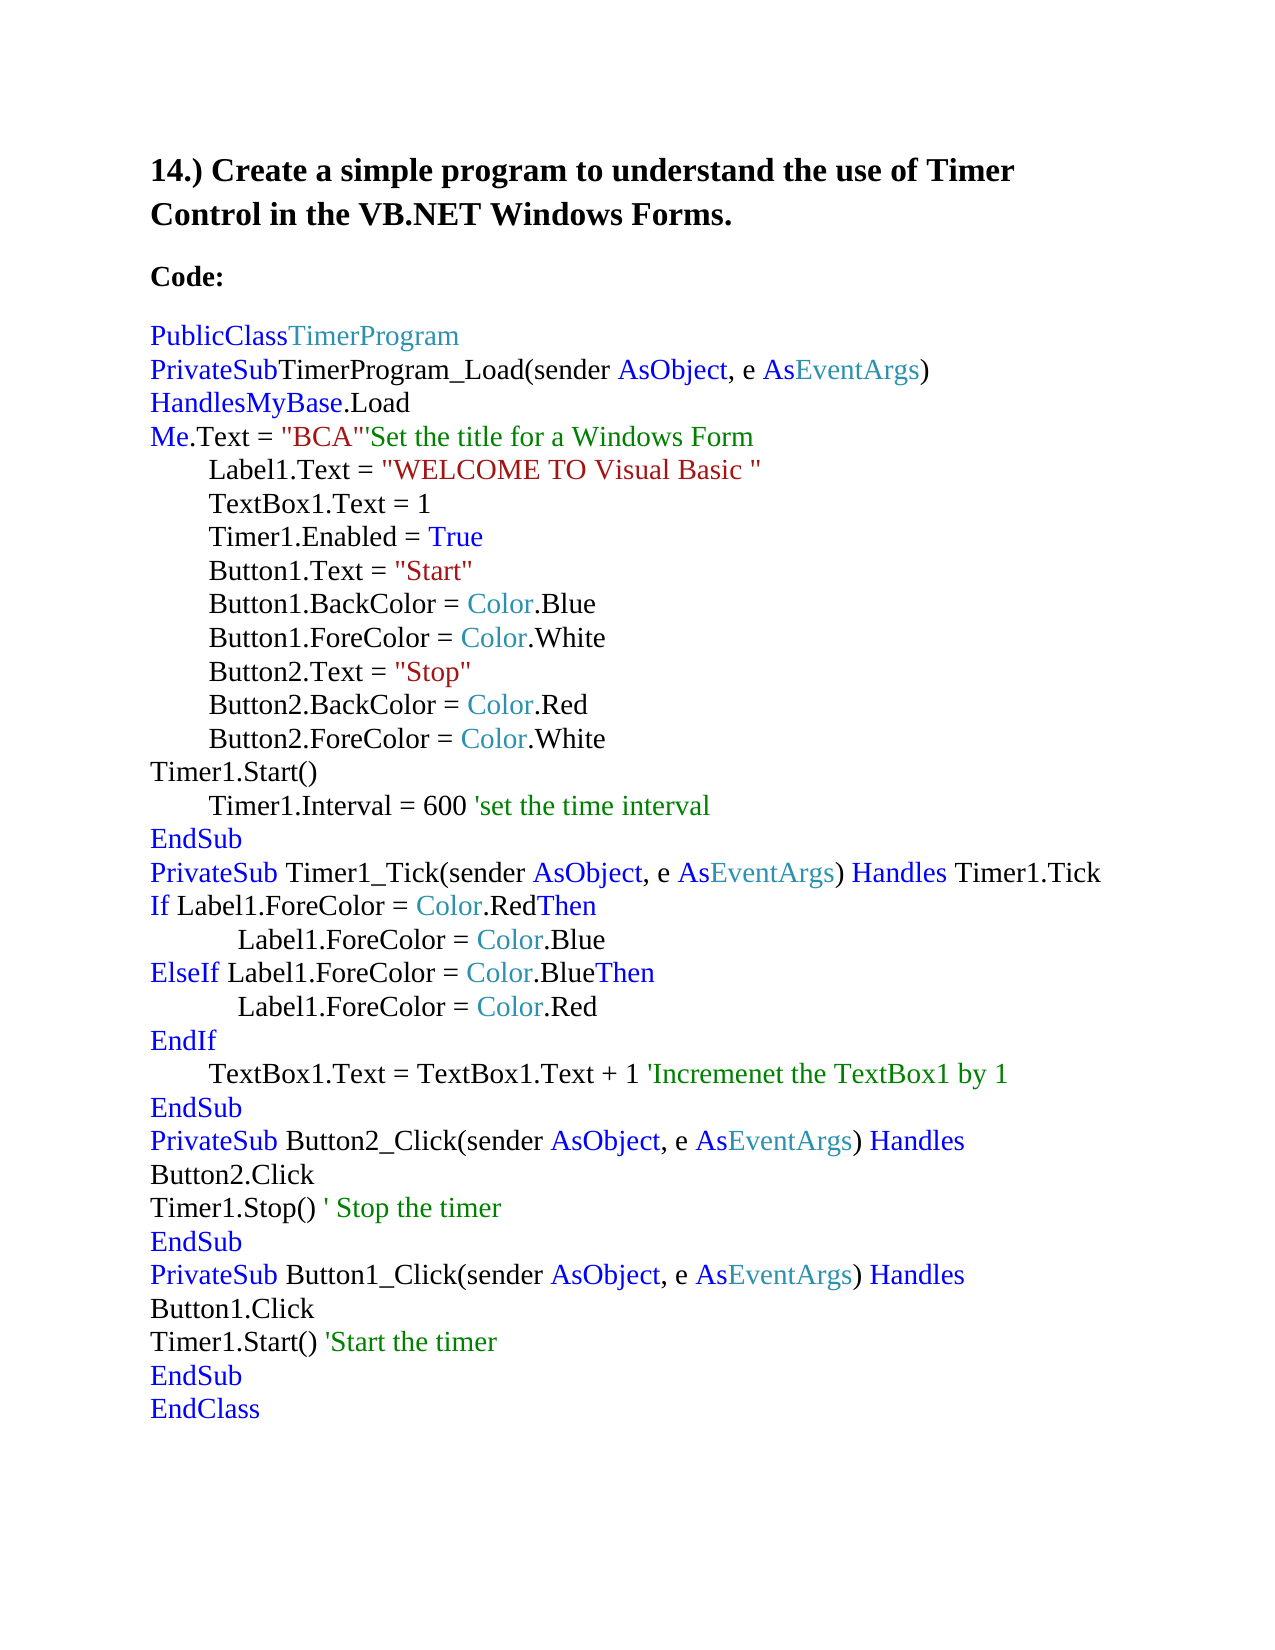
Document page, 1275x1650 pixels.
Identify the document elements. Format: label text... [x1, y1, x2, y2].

text Button2.Text = "Stop" [150, 654, 1125, 687]
text ElseIf Label1.ForeColor = Color.BlueThen [150, 956, 1125, 989]
text PublicClassTimerProgram [150, 318, 1125, 352]
text Timer1.Interval = 600 'set the time interval [150, 788, 1125, 821]
text PrivateSubTimerProgram_Load(sender AsObject, e AsEventArgs) HandlesMyBase.Load [150, 352, 1125, 419]
text 14.) Create a simple program to understand the use of Timer Control in the VB.NET Windows Forms. [150, 150, 1125, 232]
text EndSub [150, 821, 1125, 855]
text Timer1.Start() 'Start the timer [150, 1324, 1125, 1358]
text Label1.Text = "WELCOME TO Visual Basic " [150, 452, 1125, 486]
text Code: [150, 259, 1125, 292]
text Button1.ForeColor = Color.White [150, 620, 1125, 654]
text TextBox1.Text = 1 [150, 486, 1125, 519]
text Label1.ForeColor = Color.Blue [150, 922, 1125, 956]
text EndSub [150, 1090, 1125, 1123]
text Timer1.Stop() ' Stop the timer [150, 1190, 1125, 1224]
text PrivateSub Button1_Click(sender AsObject, e AsEventArgs) Handles Button1.Click [150, 1257, 1125, 1324]
text EndSub [150, 1224, 1125, 1257]
text Me.Text = "BCA"'Set the title for a Windows Form [150, 419, 1125, 452]
text TextBox1.Text = TextBox1.Text + 1 'Incremenet the TextBox1 by 1 [150, 1056, 1125, 1090]
text PrivateSub Timer1_Tick(sender AsObject, e AsEventArgs) Handles Timer1.Tick [150, 855, 1125, 888]
text If Label1.ForeColor = Color.RedThen [150, 888, 1125, 922]
text PrivateSub Button2_Click(sender AsObject, e AsEventArgs) Handles Button2.Click [150, 1123, 1125, 1190]
text EndClass [150, 1392, 1125, 1425]
text Button1.Text = "Start" [150, 553, 1125, 587]
text Button1.BackColor = Color.Blue [150, 587, 1125, 620]
text EndIf [150, 1023, 1125, 1056]
text Label1.ForeColor = Color.Red [150, 989, 1125, 1023]
text Timer1.Start() [150, 754, 1125, 788]
text Button2.BackColor = Color.Red [150, 687, 1125, 721]
text EndSub [150, 1358, 1125, 1392]
text Button2.ForeColor = Color.White [150, 721, 1125, 754]
text Timer1.Enabled = True [150, 519, 1125, 553]
